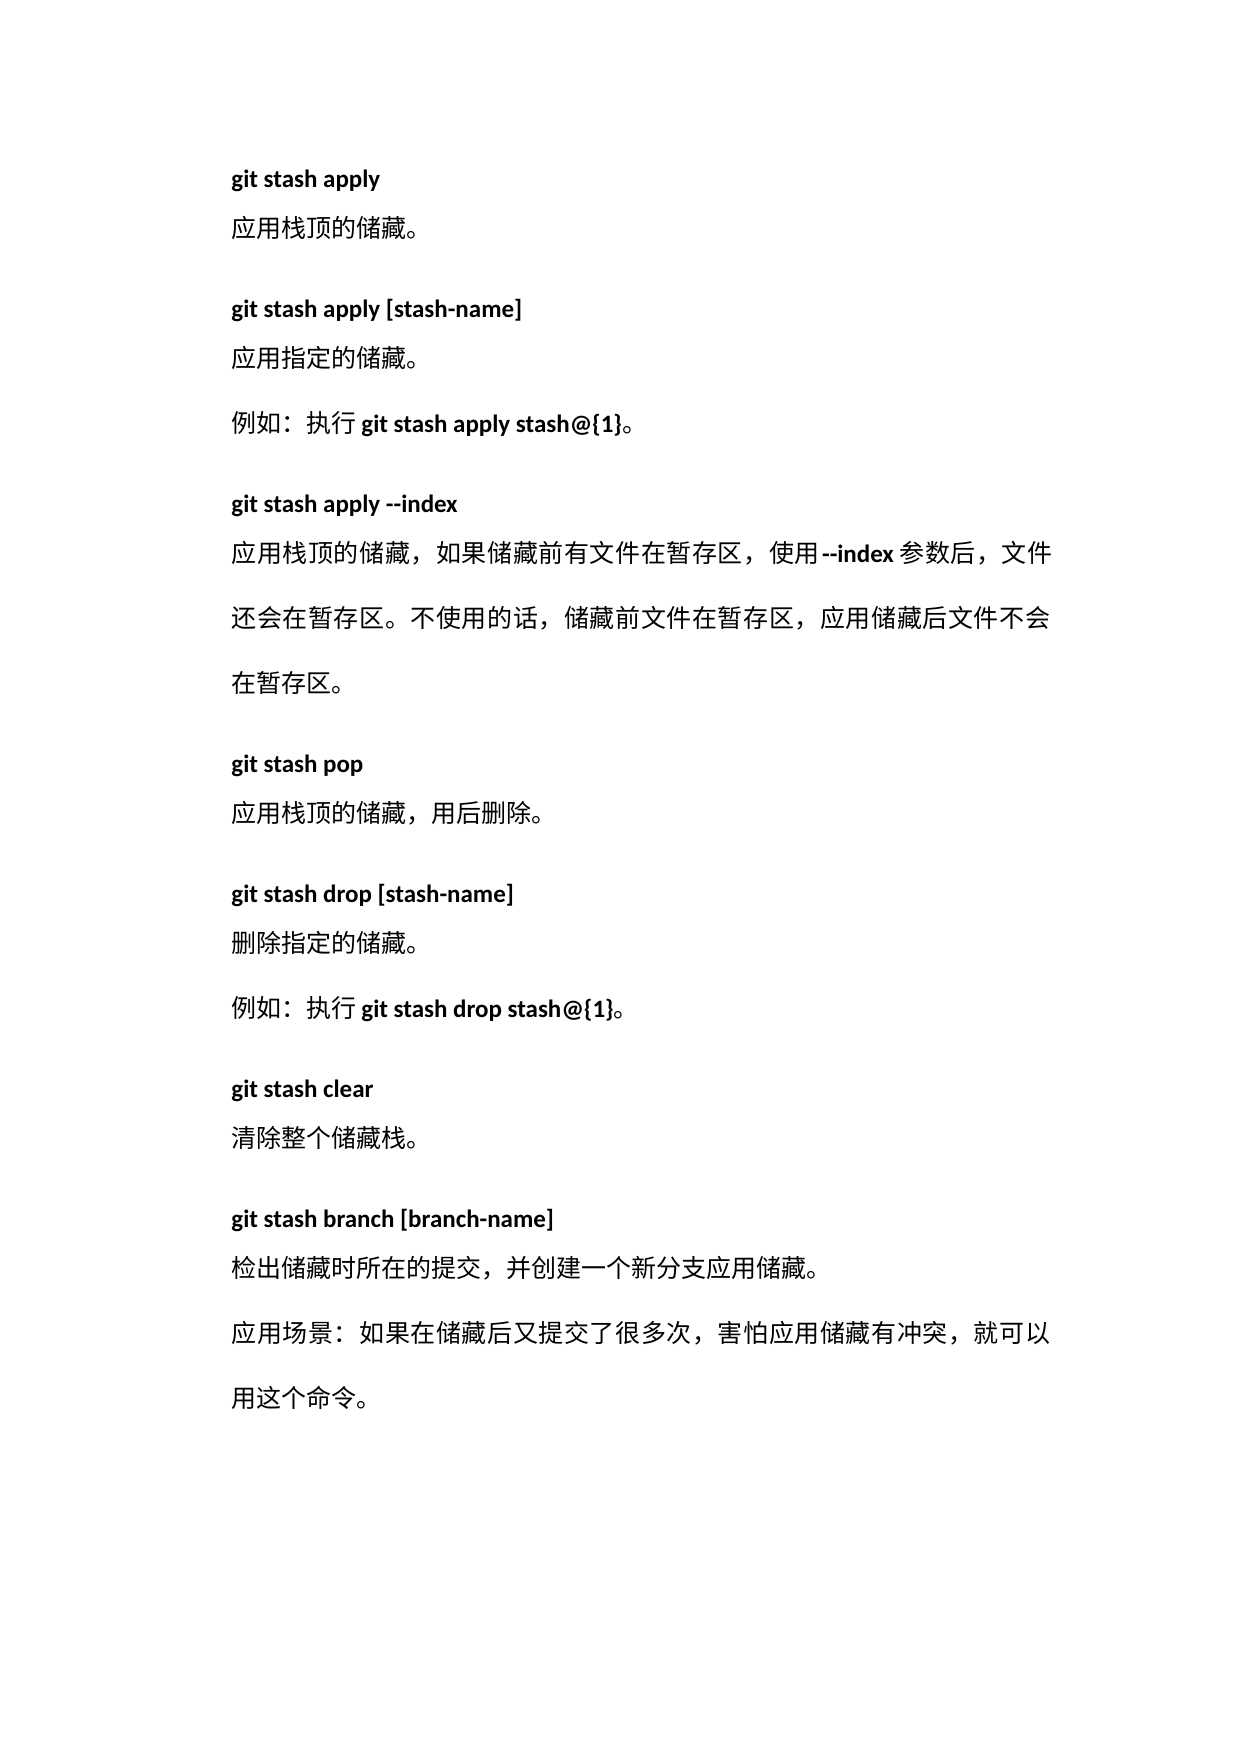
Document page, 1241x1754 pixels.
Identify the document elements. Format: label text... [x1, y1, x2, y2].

list git stash drop [stash-name] [231, 877, 1053, 909]
list git stash apply [231, 162, 1053, 194]
list 清除整个储藏栈。 [231, 1104, 1053, 1169]
list 应用栈顶的储藏，用后删除。 [231, 779, 1053, 844]
list 应用场景：如果在储藏后又提交了很多次，害怕应用储藏有冲突，就可以用这个命令。 [231, 1299, 1053, 1429]
list 应用指定的储藏。 [231, 324, 1053, 389]
list 删除指定的储藏。 [231, 909, 1053, 974]
list 例如：执行git stash apply stash@{1}。 [231, 389, 1053, 454]
list git stash apply [stash-name] [231, 292, 1053, 324]
list git stash clear [231, 1072, 1053, 1104]
list 例如：执行git stash drop stash@{1}。 [231, 974, 1053, 1039]
list git stash branch [branch-name] [231, 1202, 1053, 1234]
list 应用栈顶的储藏。 [231, 194, 1053, 259]
list git stash apply --index [231, 487, 1053, 519]
list git stash pop [231, 747, 1053, 779]
list 检出储藏时所在的提交，并创建一个新分支应用储藏。 [231, 1234, 1053, 1299]
list 应用栈顶的储藏，如果储藏前有文件在暂存区，使用--index参数后，文件还会在暂存区。不使用的话，储藏前文件在暂存区，应用储藏后文件不会在暂存区。 [231, 519, 1053, 714]
